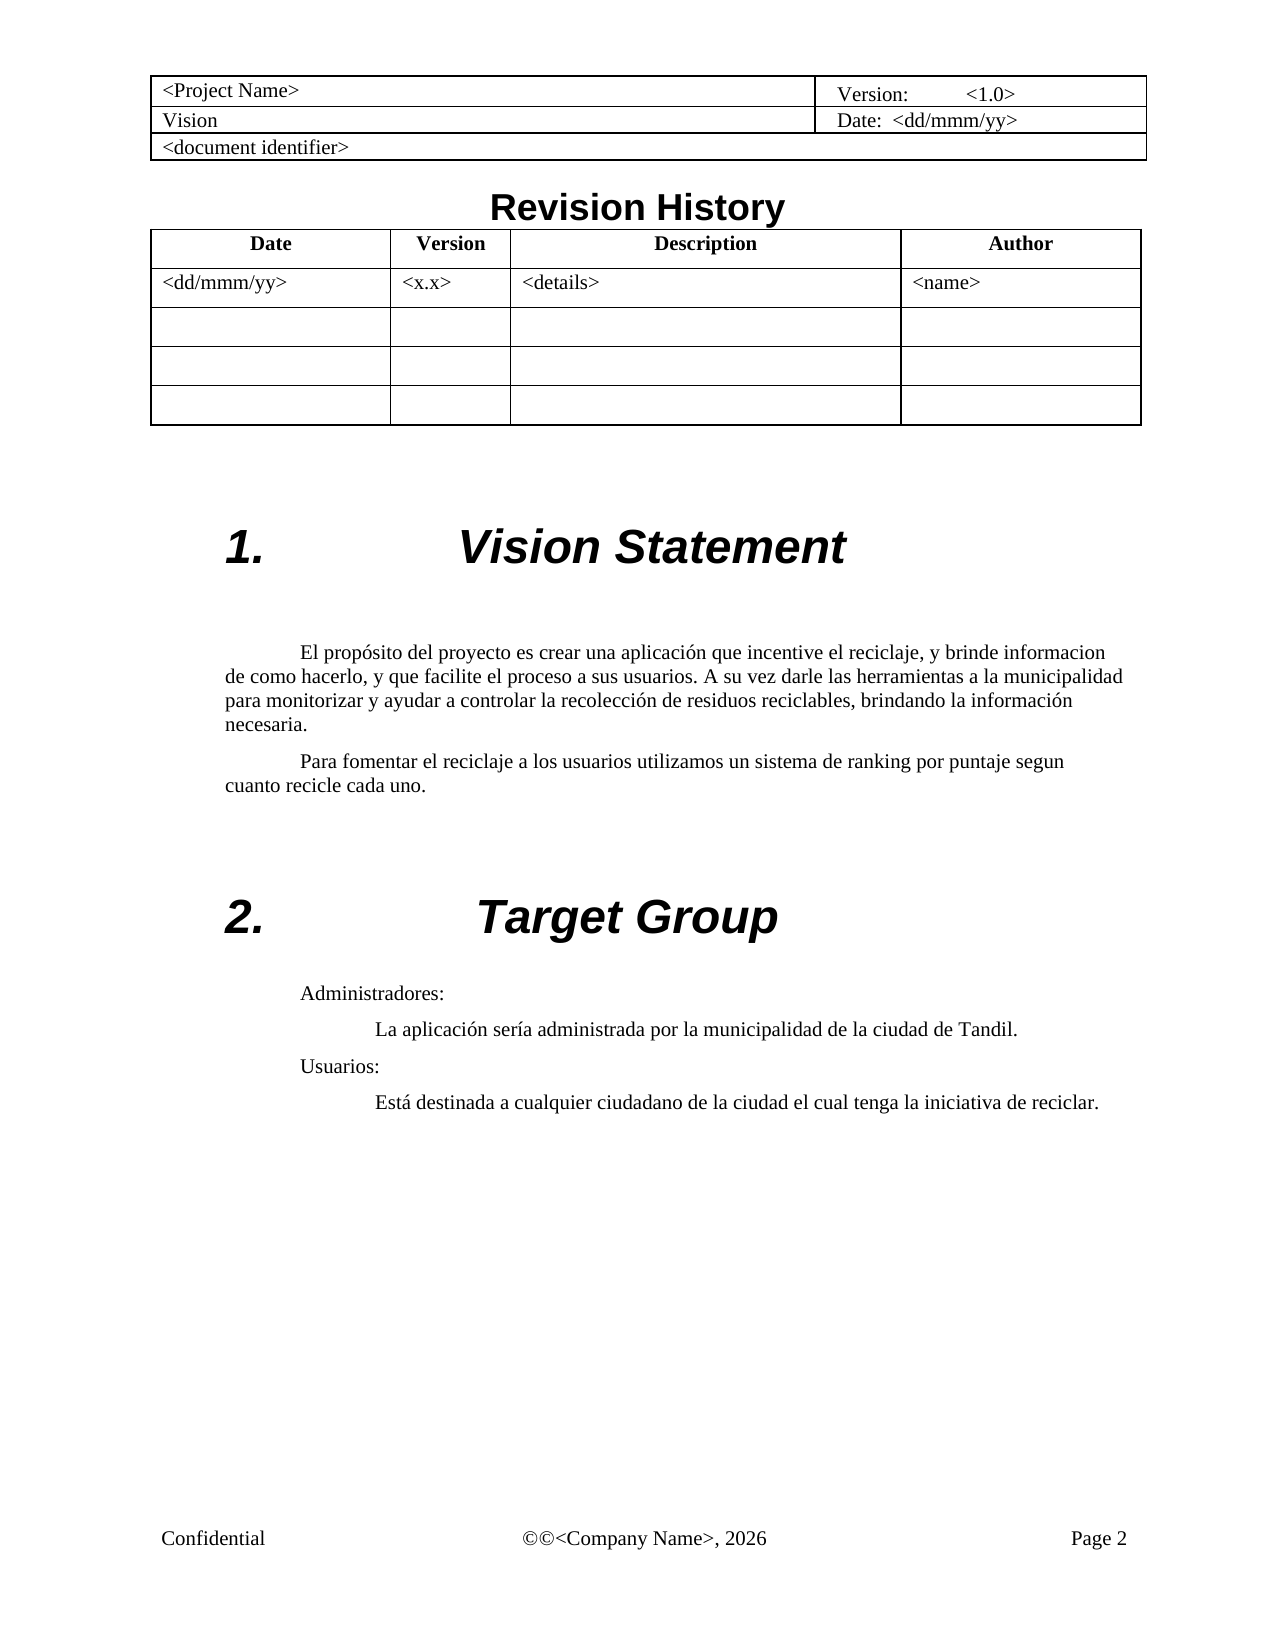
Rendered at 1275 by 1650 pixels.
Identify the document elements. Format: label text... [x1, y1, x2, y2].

table_cell <name> [902, 269, 1140, 307]
table_header Date [152, 230, 390, 268]
table_cell [511, 308, 900, 346]
table_cell [391, 347, 510, 385]
table_header Author [902, 230, 1140, 268]
table_cell [391, 308, 510, 346]
subtitle 1. Vision Statement [225, 518, 1125, 574]
table_cell [152, 347, 390, 385]
text Para fomentar el reciclaje a los usuarios utilizamos un sistema de ranking por puntaje segun cuanto recicle cada uno. [225, 749, 1125, 797]
table_cell [902, 347, 1140, 385]
title Revision History [150, 185, 1125, 228]
table_cell [152, 308, 390, 346]
table_header Version [391, 230, 510, 268]
text Administradores: [225, 981, 1125, 1005]
table_cell [902, 386, 1140, 424]
table_cell [391, 386, 510, 424]
text La aplicación sería administrada por la municipalidad de la ciudad de Tandil. [225, 1017, 1125, 1041]
table_cell <x.x> [391, 269, 510, 307]
table_cell <details> [511, 269, 900, 307]
table_cell [511, 347, 900, 385]
text Usuarios: [300, 1054, 1125, 1078]
table_header Description [511, 230, 900, 268]
text Está destinada a cualquier ciudadano de la ciudad el cual tenga la iniciativa de reciclar. [300, 1090, 1125, 1114]
text El propósito del proyecto es crear una aplicación que incentive el reciclaje, y brinde informacion de como hacerlo, y que facilite el proceso a sus usuarios. A su vez darle las herramientas a la municipalidad para monitorizar y ayudar a controlar la recolección de residuos reciclables, brindando la información necesaria. [225, 640, 1125, 736]
table_cell <dd/mmm/yy> [152, 269, 390, 307]
table_cell [152, 386, 390, 424]
subtitle 2. Target Group [150, 888, 1125, 943]
table_cell [511, 386, 900, 424]
table_cell [902, 308, 1140, 346]
